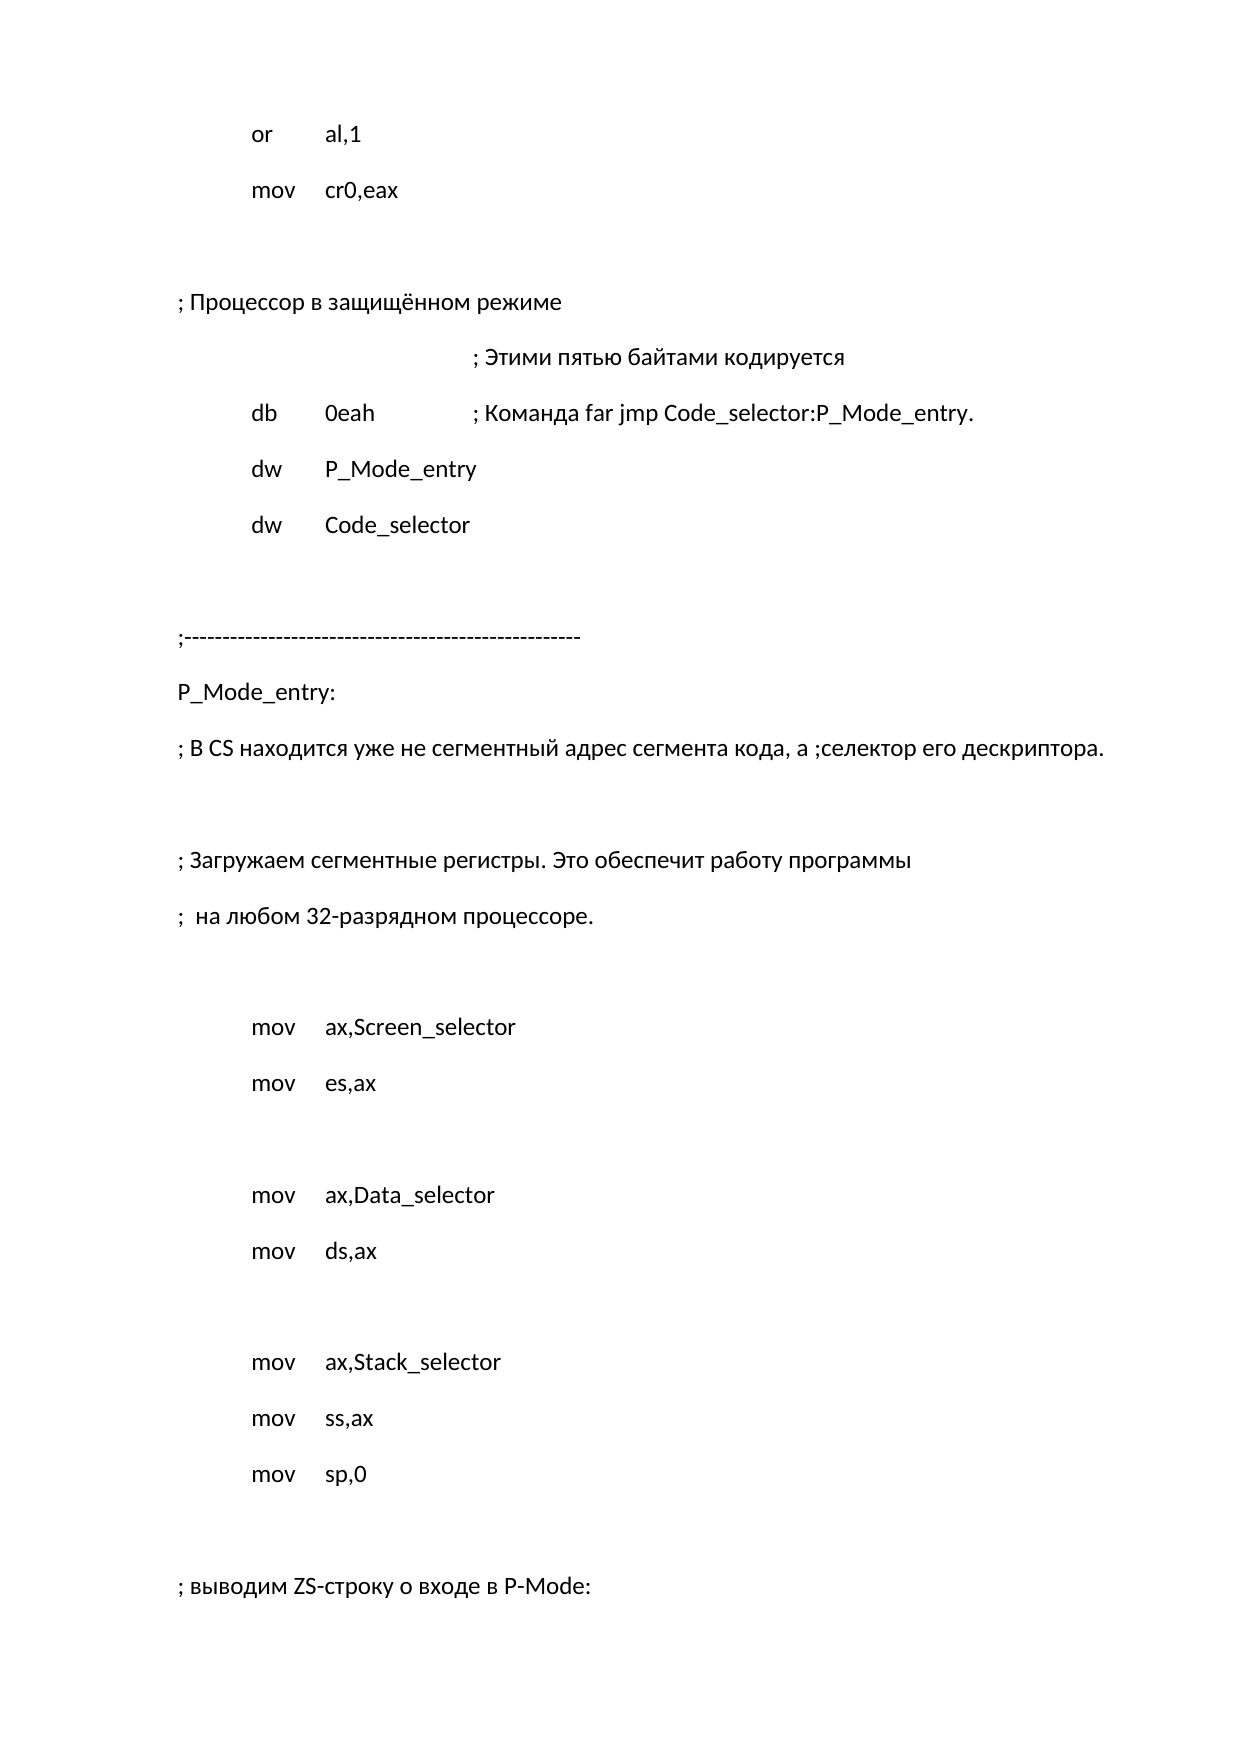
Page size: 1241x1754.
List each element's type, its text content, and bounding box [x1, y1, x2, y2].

text ; В CS находится уже не сегментный адрес сегмента кода, а ;селектор его дескриптора. [177, 732, 1152, 763]
text or al,1 [177, 118, 1152, 149]
text P_Mode_entry: [177, 676, 1152, 707]
text ; на любом 32-разрядном процессоре. [177, 900, 1152, 930]
text ; выводим ZS-строку о входе в P-Mode: [177, 1570, 1152, 1600]
text mov ss,ax [177, 1402, 1152, 1433]
text dw Code_selector [177, 509, 1152, 539]
text mov ax,Data_selector [177, 1179, 1152, 1209]
text mov ax,Stack_selector [177, 1346, 1152, 1377]
text mov cr0,eax [177, 174, 1152, 204]
text mov ds,ax [177, 1235, 1152, 1265]
text ; Этими пятью байтами кодируется [177, 341, 1152, 372]
text mov ax,Screen_selector [177, 1011, 1152, 1042]
text dw P_Mode_entry [177, 453, 1152, 484]
text mov es,ax [177, 1067, 1152, 1098]
text db 0eah ; Команда far jmp Code_selector:P_Mode_entry. [177, 397, 1152, 428]
text ; Процессор в защищённом режиме [177, 286, 1152, 316]
text mov sp,0 [177, 1458, 1152, 1489]
text ; Загружаем сегментные регистры. Это обеспечит работу программы [177, 844, 1152, 874]
text ;---------------------------------------------------- [177, 621, 1152, 651]
